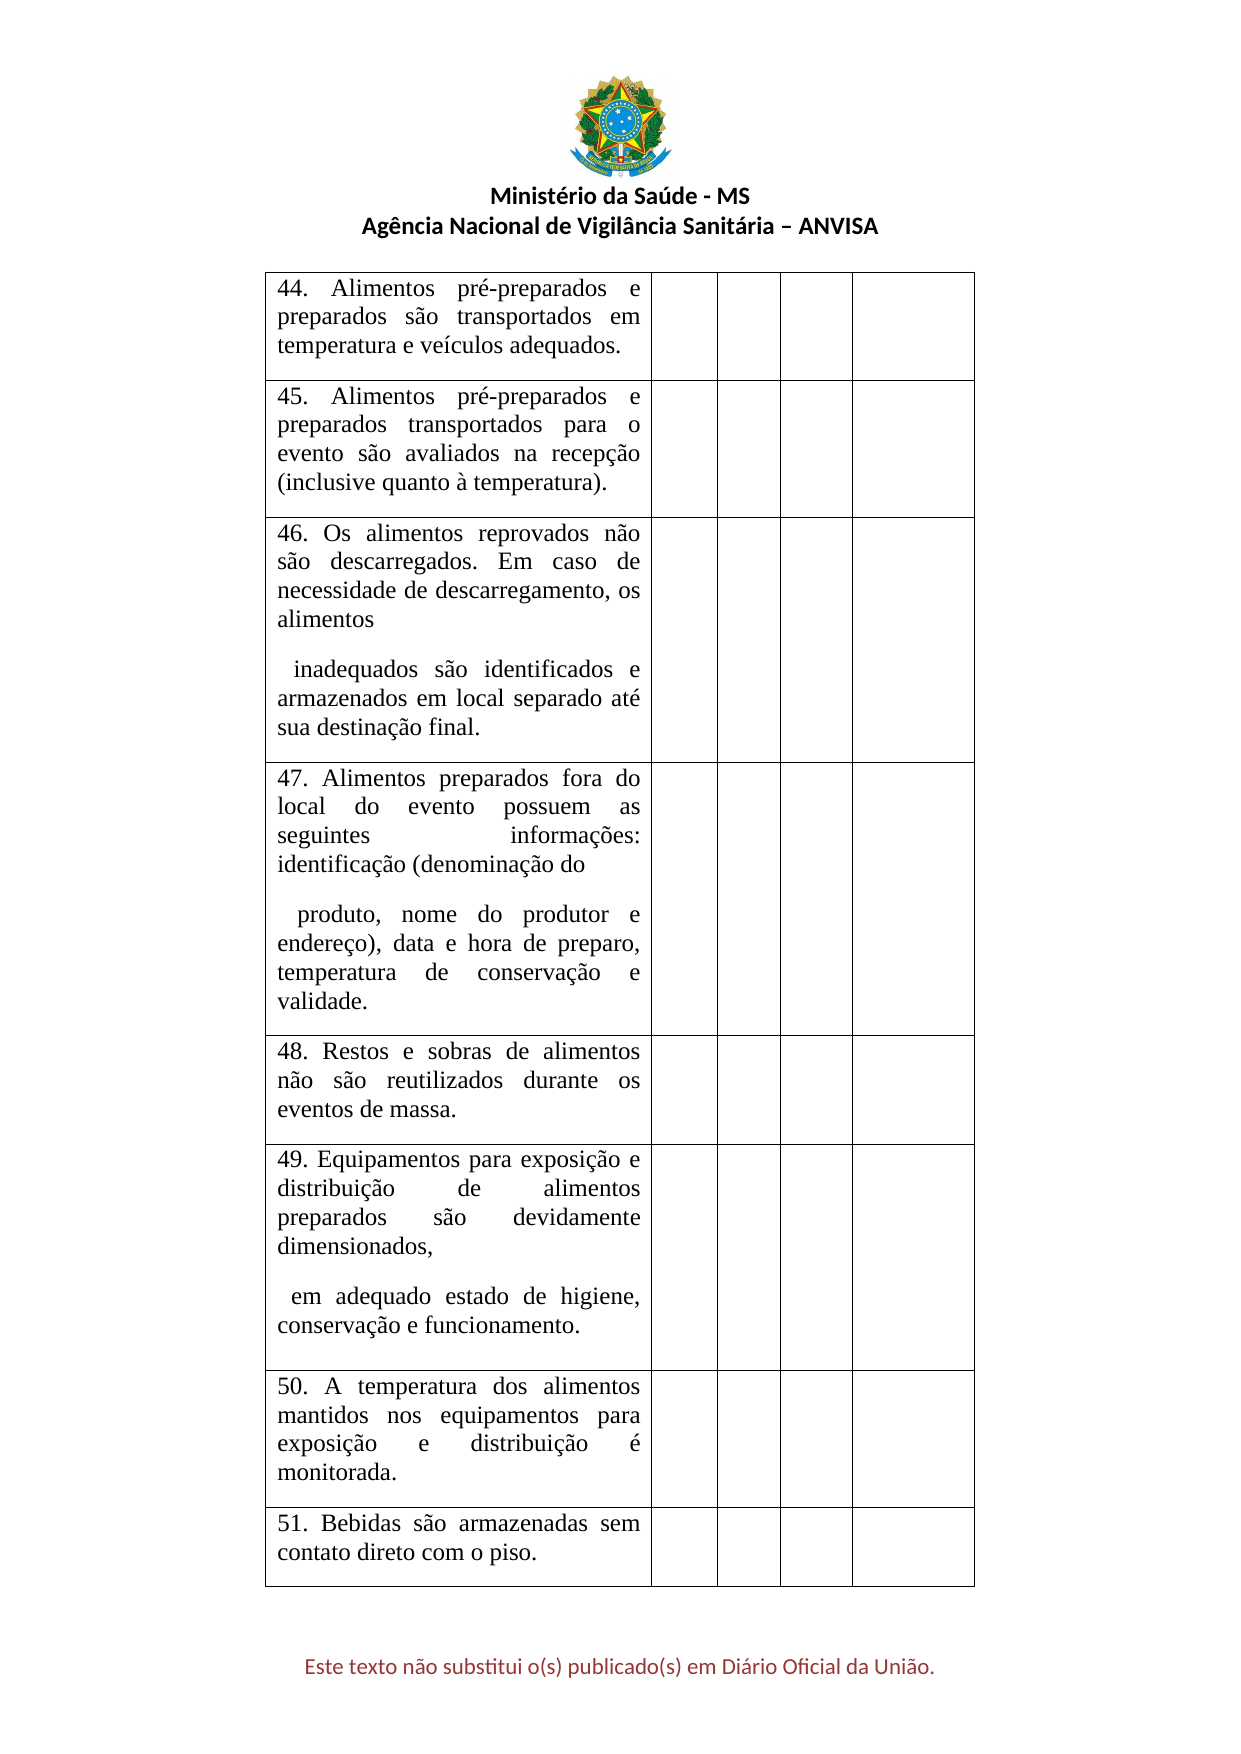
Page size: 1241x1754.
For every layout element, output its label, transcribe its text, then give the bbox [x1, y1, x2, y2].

table_cell [652, 1036, 717, 1143]
table_cell [781, 273, 852, 380]
table_cell 51. Bebidas são armazenadas sem contato direto com o piso. [266, 1508, 651, 1586]
table_cell [853, 273, 974, 380]
table_cell [853, 1145, 974, 1370]
table_cell [853, 1508, 974, 1586]
table_cell 45. Alimentos pré-preparados e preparados transportados para o evento são avaliados na recepção (inclusive quanto à temperatura). [266, 381, 651, 517]
table_cell [853, 518, 974, 762]
table_cell 47. Alimentos preparados fora do local do evento possuem as seguintes informações: identificação (denominação do [266, 763, 651, 898]
table_cell [781, 763, 852, 1035]
table_cell em adequado estado de higiene, conservação e funcionamento. [266, 1280, 651, 1370]
table_cell [652, 273, 717, 380]
table_cell 49. Equipamentos para exposição e distribuição de alimentos preparados são devidamente dimensionados, [266, 1145, 651, 1280]
table_cell [718, 1371, 780, 1507]
table_cell [718, 273, 780, 380]
table_cell produto, nome do produtor e endereço), data e hora de preparo, temperatura de conservação e validade. [266, 899, 651, 1035]
table_cell [853, 1371, 974, 1507]
table_cell inadequados são identificados e armazenados em local separado até sua destinação final. [266, 654, 651, 762]
table_cell [718, 763, 780, 1035]
table_cell [853, 381, 974, 517]
table_cell [781, 1371, 852, 1507]
table_cell [853, 1036, 974, 1143]
table_cell [652, 763, 717, 1035]
table_cell [652, 518, 717, 762]
table_cell 50. A temperatura dos alimentos mantidos nos equipamentos para exposição e distribuição é monitorada. [266, 1371, 651, 1507]
table_cell [781, 1508, 852, 1586]
table_cell [853, 763, 974, 1035]
picture [566, 73, 674, 180]
table_cell [781, 1036, 852, 1143]
table_cell [718, 1036, 780, 1143]
table_cell 44. Alimentos pré-preparados e preparados são transportados em temperatura e veículos adequados. [266, 273, 651, 380]
table_cell 48. Restos e sobras de alimentos não são reutilizados durante os eventos de massa. [266, 1036, 651, 1143]
table_cell [718, 518, 780, 762]
table_cell [718, 1508, 780, 1586]
table_cell [781, 518, 852, 762]
table_cell [781, 381, 852, 517]
table_cell [781, 1145, 852, 1370]
table_cell 46. Os alimentos reprovados não são descarregados. Em caso de necessidade de descarregamento, os alimentos [266, 518, 651, 653]
table_cell [718, 381, 780, 517]
table_cell [718, 1145, 780, 1370]
table_cell [652, 1145, 717, 1370]
table_cell [652, 1371, 717, 1507]
table_cell [652, 1508, 717, 1586]
table_cell [652, 381, 717, 517]
